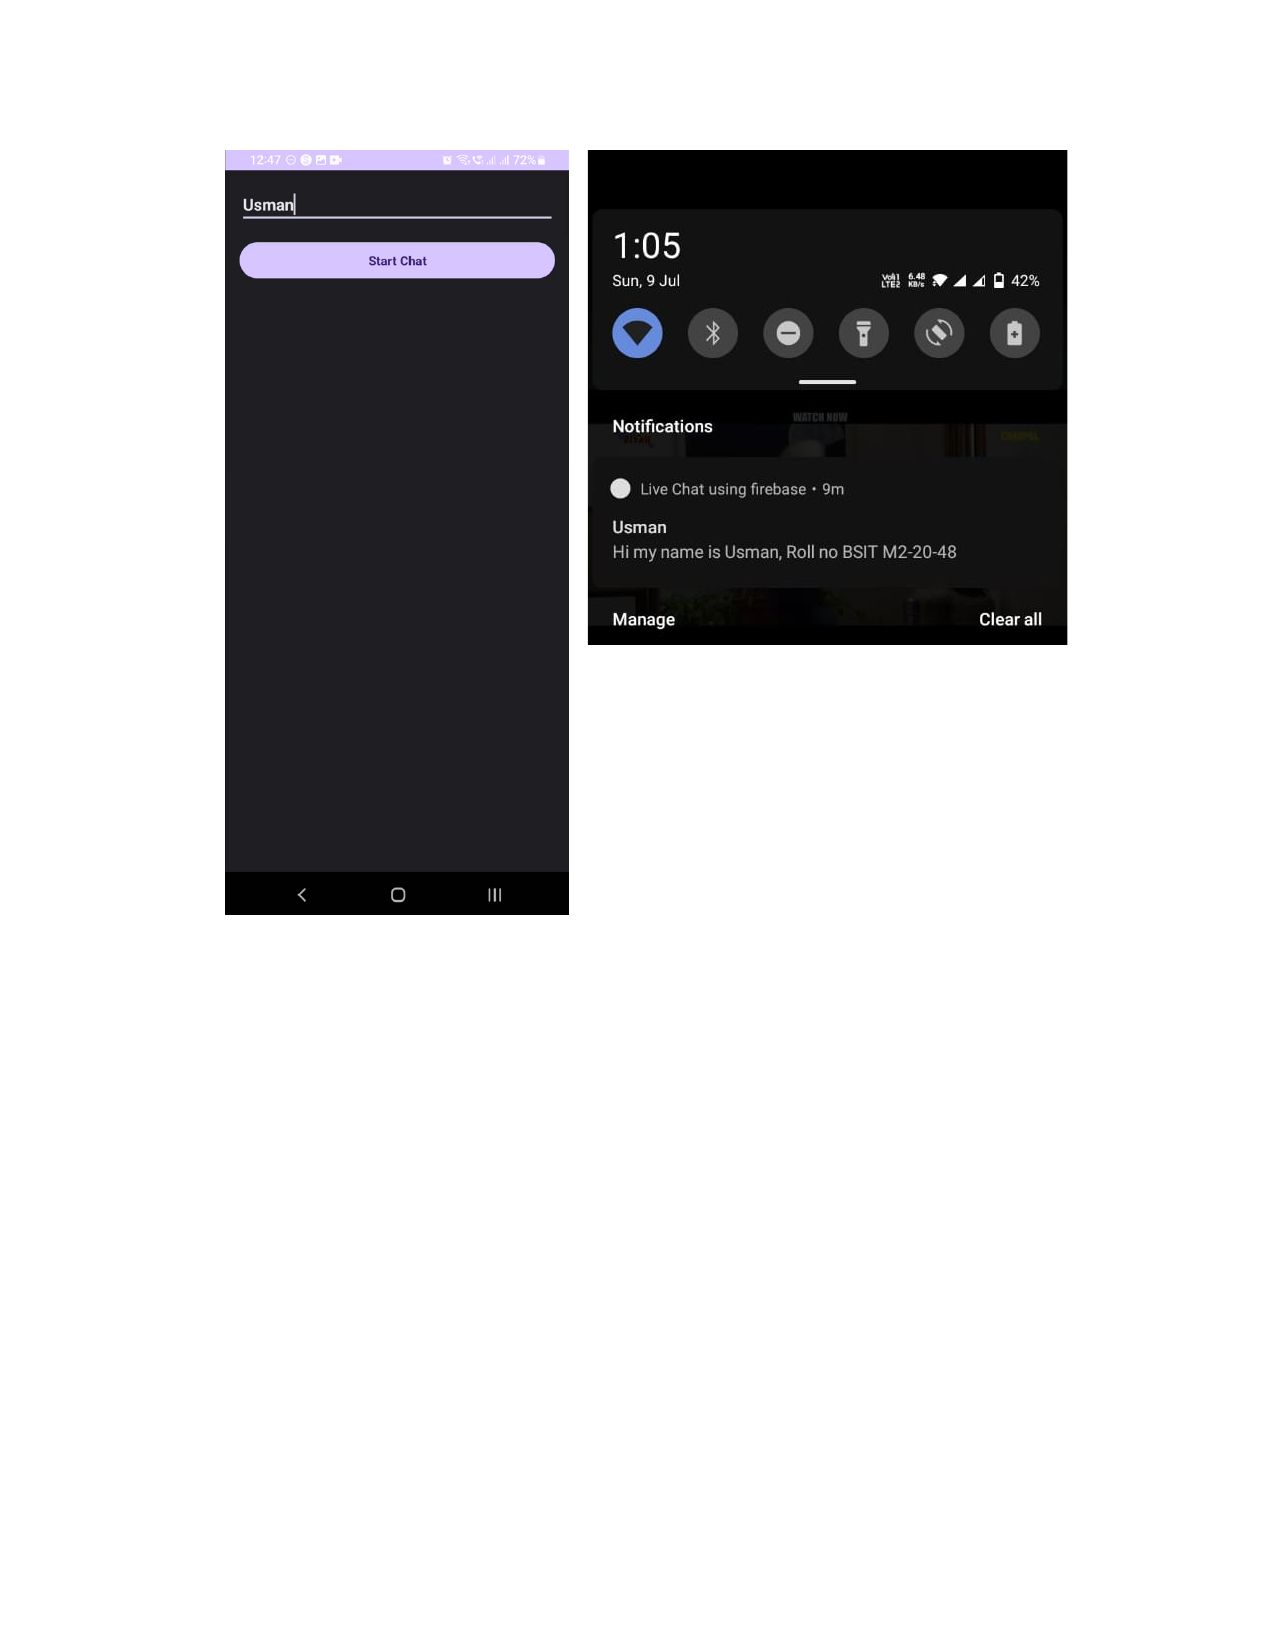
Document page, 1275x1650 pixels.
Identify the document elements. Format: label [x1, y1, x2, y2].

picture [225, 150, 569, 915]
picture [587, 150, 1068, 645]
